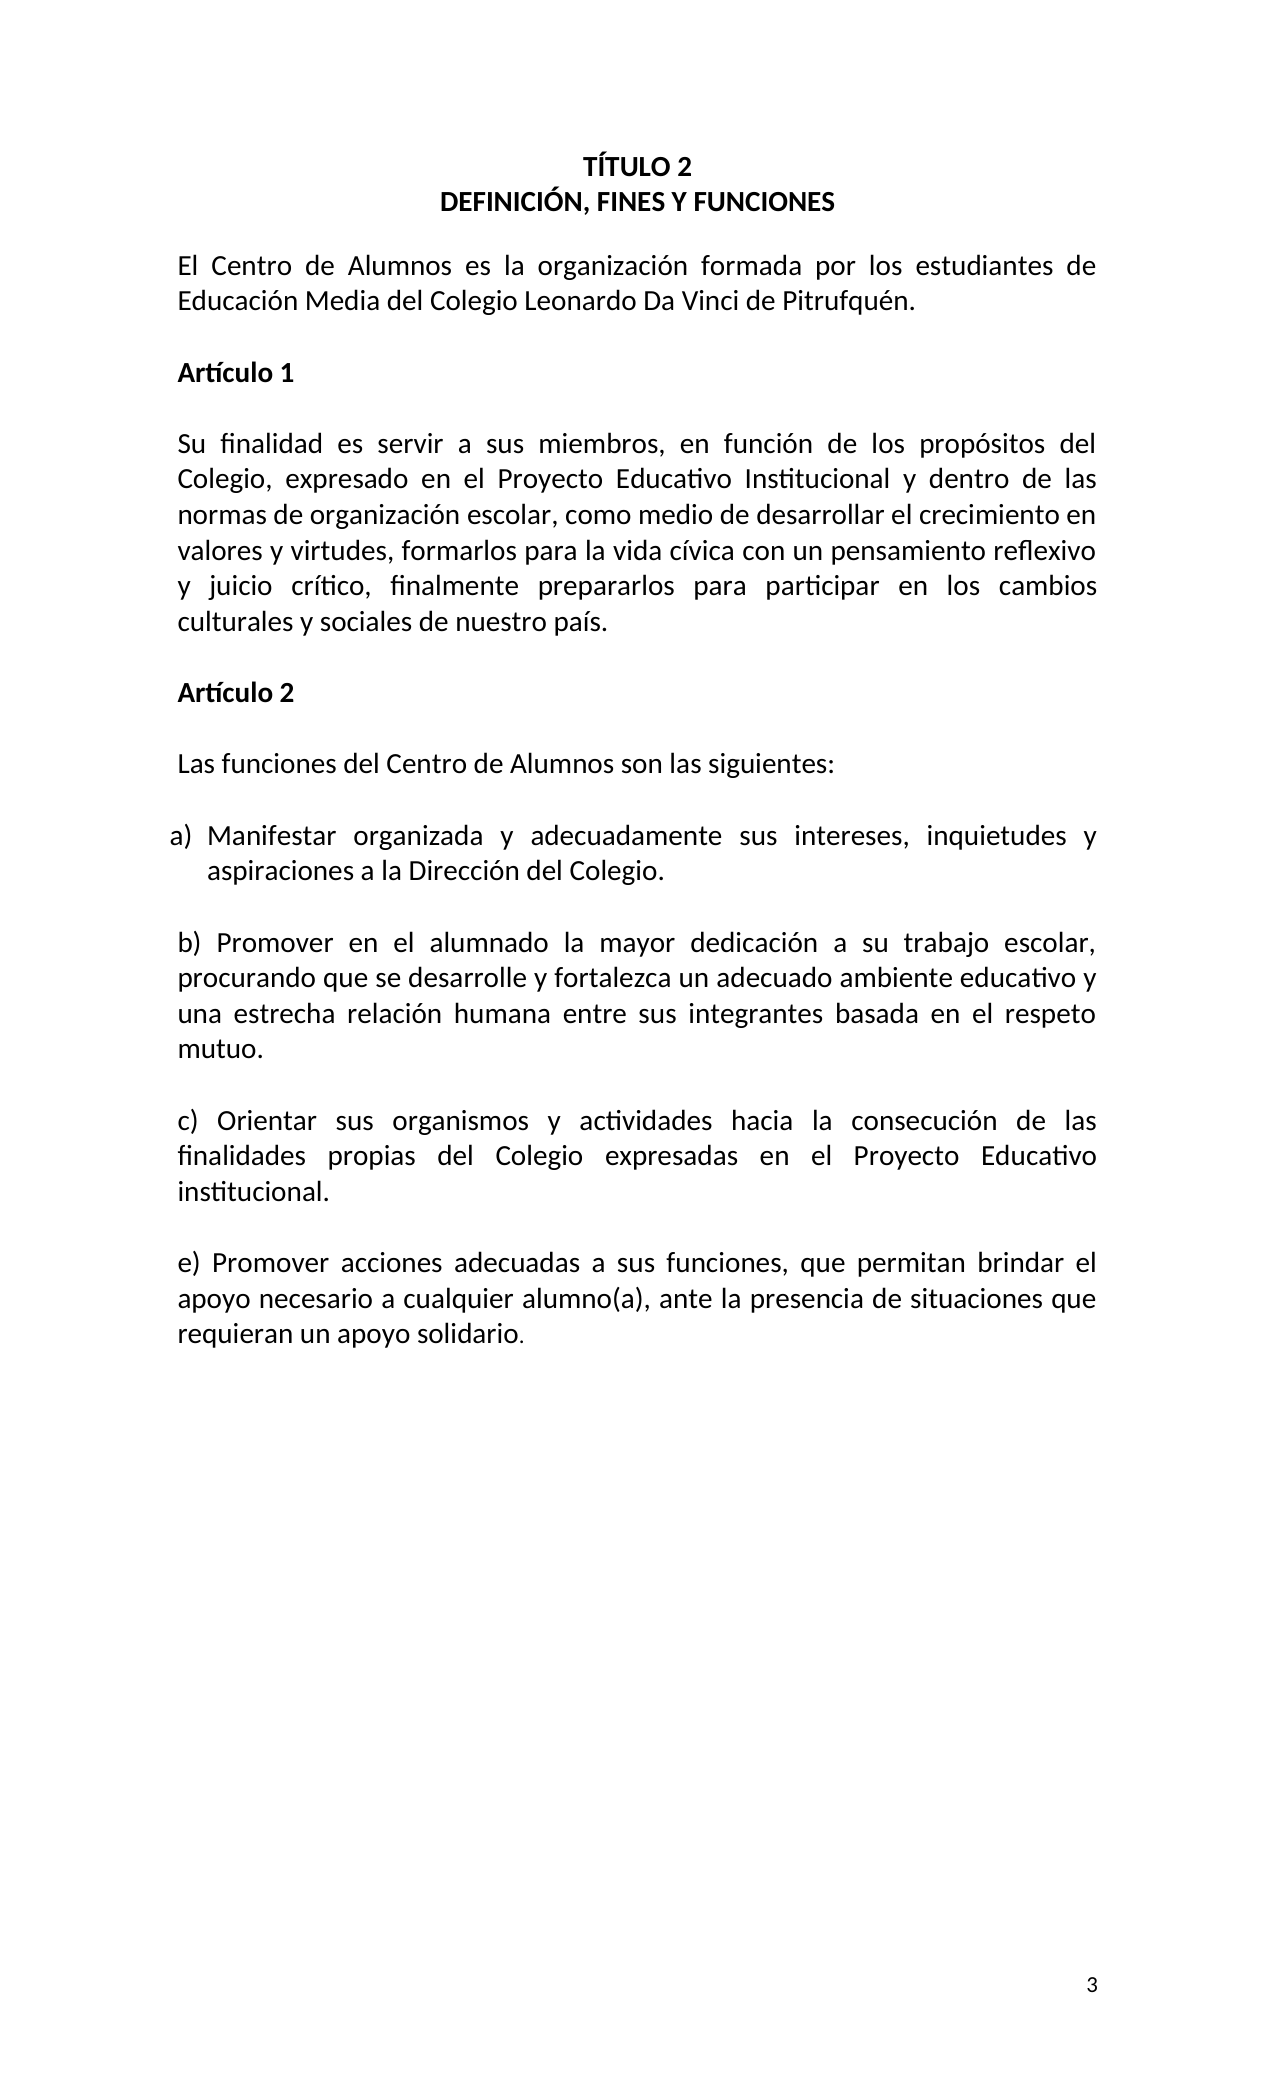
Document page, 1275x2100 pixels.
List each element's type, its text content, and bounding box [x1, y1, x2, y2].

text El Centro de Alumnos es la organización formada por los estudiantes de Educación Media del Colegio Leonardo Da Vinci de Pitrufquén. [177, 247, 1098, 318]
text Las funciones del Centro de Alumnos son las siguientes: [177, 746, 1098, 781]
text Artículo 2 [177, 674, 1098, 710]
text DEFINICIÓN, FINES Y FUNCIONES [177, 183, 1098, 219]
list Manifestar organizada y adecuadamente sus intereses, inquietudes y aspiraciones a la Dirección del Colegio. [169, 817, 1098, 888]
text Artículo 1 [177, 354, 1098, 389]
text TÍTULO 2 [177, 148, 1098, 183]
text c) Orientar sus organismos y actividades hacia la consecución de las finalidades propias del Colegio expresadas en el Proyecto Educativo institucional. [177, 1102, 1098, 1209]
text Su finalidad es servir a sus miembros, en función de los propósitos del Colegio, expresado en el Proyecto Educativo Institucional y dentro de las normas de organización escolar, como medio de desarrollar el crecimiento en valores y virtudes, formarlos para la vida cívica con un pensamiento reflexivo y juicio crítico, finalmente prepararlos para participar en los cambios culturales y sociales de nuestro país. [177, 425, 1098, 639]
text e) Promover acciones adecuadas a sus funciones, que permitan brindar el apoyo necesario a cualquier alumno(a), ante la presencia de situaciones que requieran un apoyo solidario. [177, 1244, 1098, 1351]
text b) Promover en el alumnado la mayor dedicación a su trabajo escolar, procurando que se desarrolle y fortalezca un adecuado ambiente educativo y una estrecha relación humana entre sus integrantes basada en el respeto mutuo. [177, 924, 1098, 1066]
